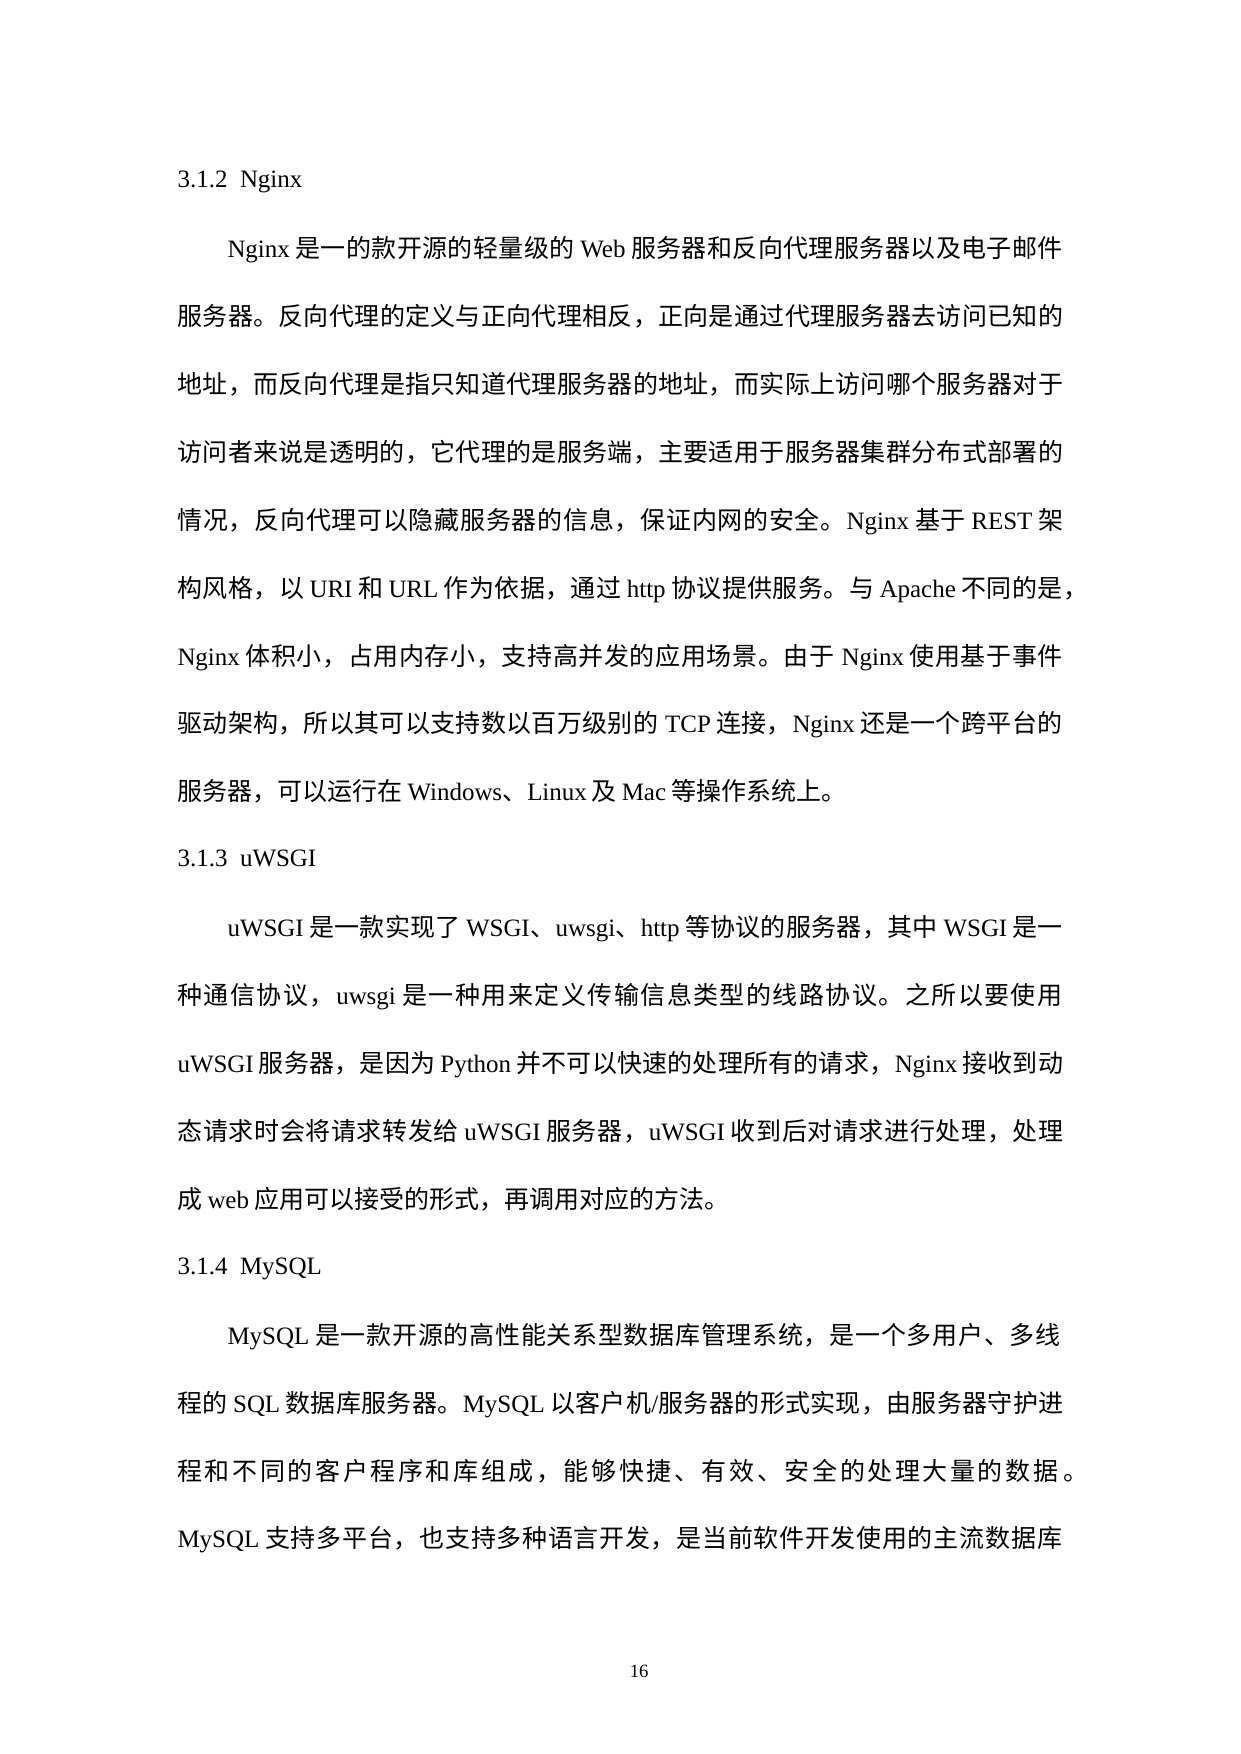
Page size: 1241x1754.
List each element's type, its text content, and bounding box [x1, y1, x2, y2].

subtitle Nginx [177, 162, 1063, 196]
text uWSGI是一款实现了WSGI、uwsgi、http等协议的服务器，其中WSGI是一种通信协议，uwsgi是一种用来定义传输信息类型的线路协议。之所以要使用uWSGI服务器，是因为Python并不可以快速的处理所有的请求，Nginx接收到动态请求时会将请求转发给uWSGI服务器，uWSGI收到后对请求进行处理，处理成web应用可以接受的形式，再调用对应的方法。 [177, 892, 1063, 1231]
subtitle MySQL [177, 1248, 1063, 1282]
text Nginx是一的款开源的轻量级的Web服务器和反向代理服务器以及电子邮件服务器。反向代理的定义与正向代理相反，正向是通过代理服务器去访问已知的地址，而反向代理是指只知道代理服务器的地址，而实际上访问哪个服务器对于访问者来说是透明的，它代理的是服务端，主要适用于服务器集群分布式部署的情况，反向代理可以隐藏服务器的信息，保证内网的安全。Nginx基于REST架构风格，以URI和URL作为依据，通过http协议提供服务。与Apache不同的是，Nginx体积小，占用内存小，支持高并发的应用场景。由于Nginx使用基于事件驱动架构，所以其可以支持数以百万级别的TCP连接，Nginx还是一个跨平台的服务器，可以运行在Windows、Linux及Mac等操作系统上。 [177, 213, 1063, 824]
subtitle uWSGI [177, 841, 1063, 875]
text MySQL是一款开源的高性能关系型数据库管理系统，是一个多用户、多线程的SQL数据库服务器。MySQL以客户机/服务器的形式实现，由服务器守护进程和不同的客户程序和库组成，能够快捷、有效、安全的处理大量的数据。MySQL支持多平台，也支持多种语言开发，是当前软件开发使用的主流数据库服务器之一。 [177, 1299, 1063, 1571]
